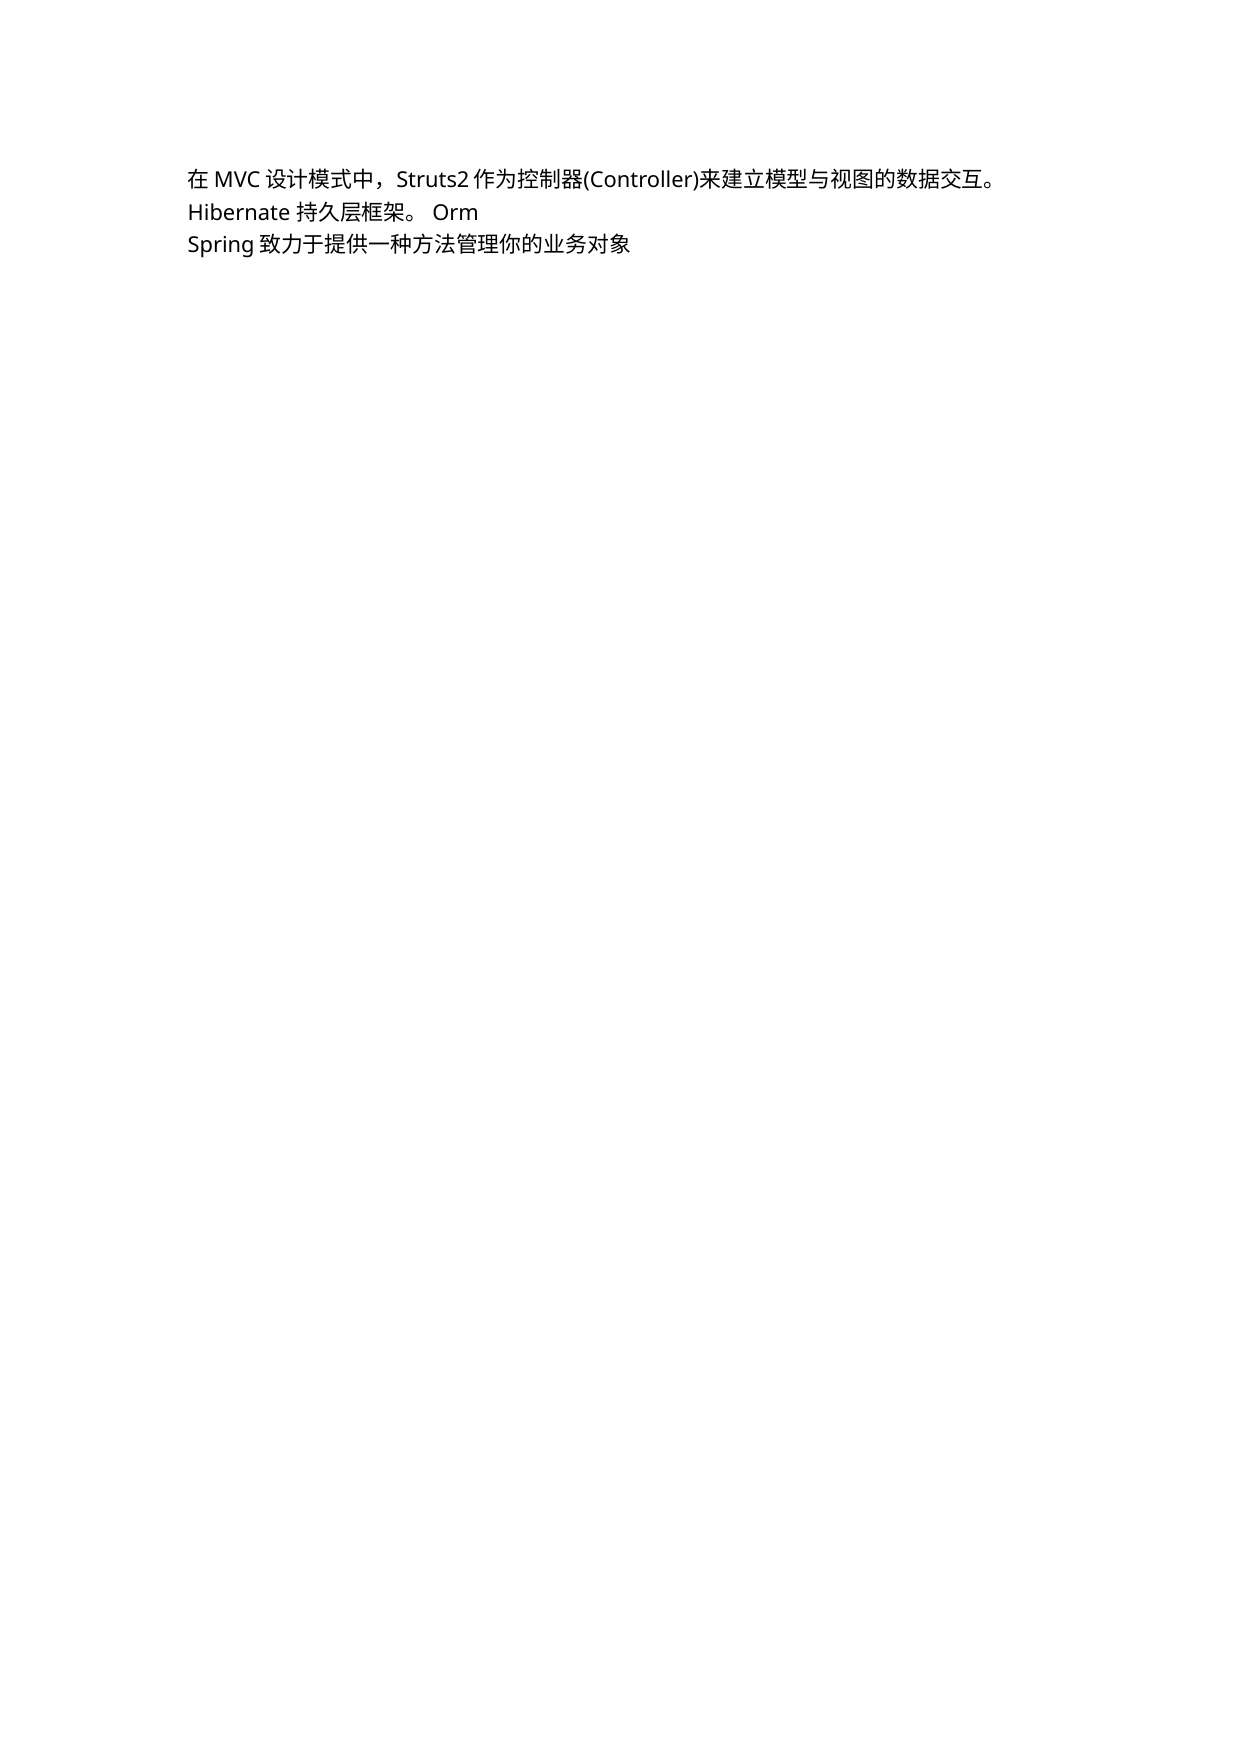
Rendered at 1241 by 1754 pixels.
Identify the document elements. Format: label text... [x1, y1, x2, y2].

text Spring致力于提供一种方法管理你的业务对象 [187, 227, 1053, 259]
text Hibernate 持久层框架。 Orm [187, 194, 1053, 227]
text 在MVC设计模式中，Struts2作为控制器(Controller)来建立模型与视图的数据交互。 [187, 162, 1053, 194]
